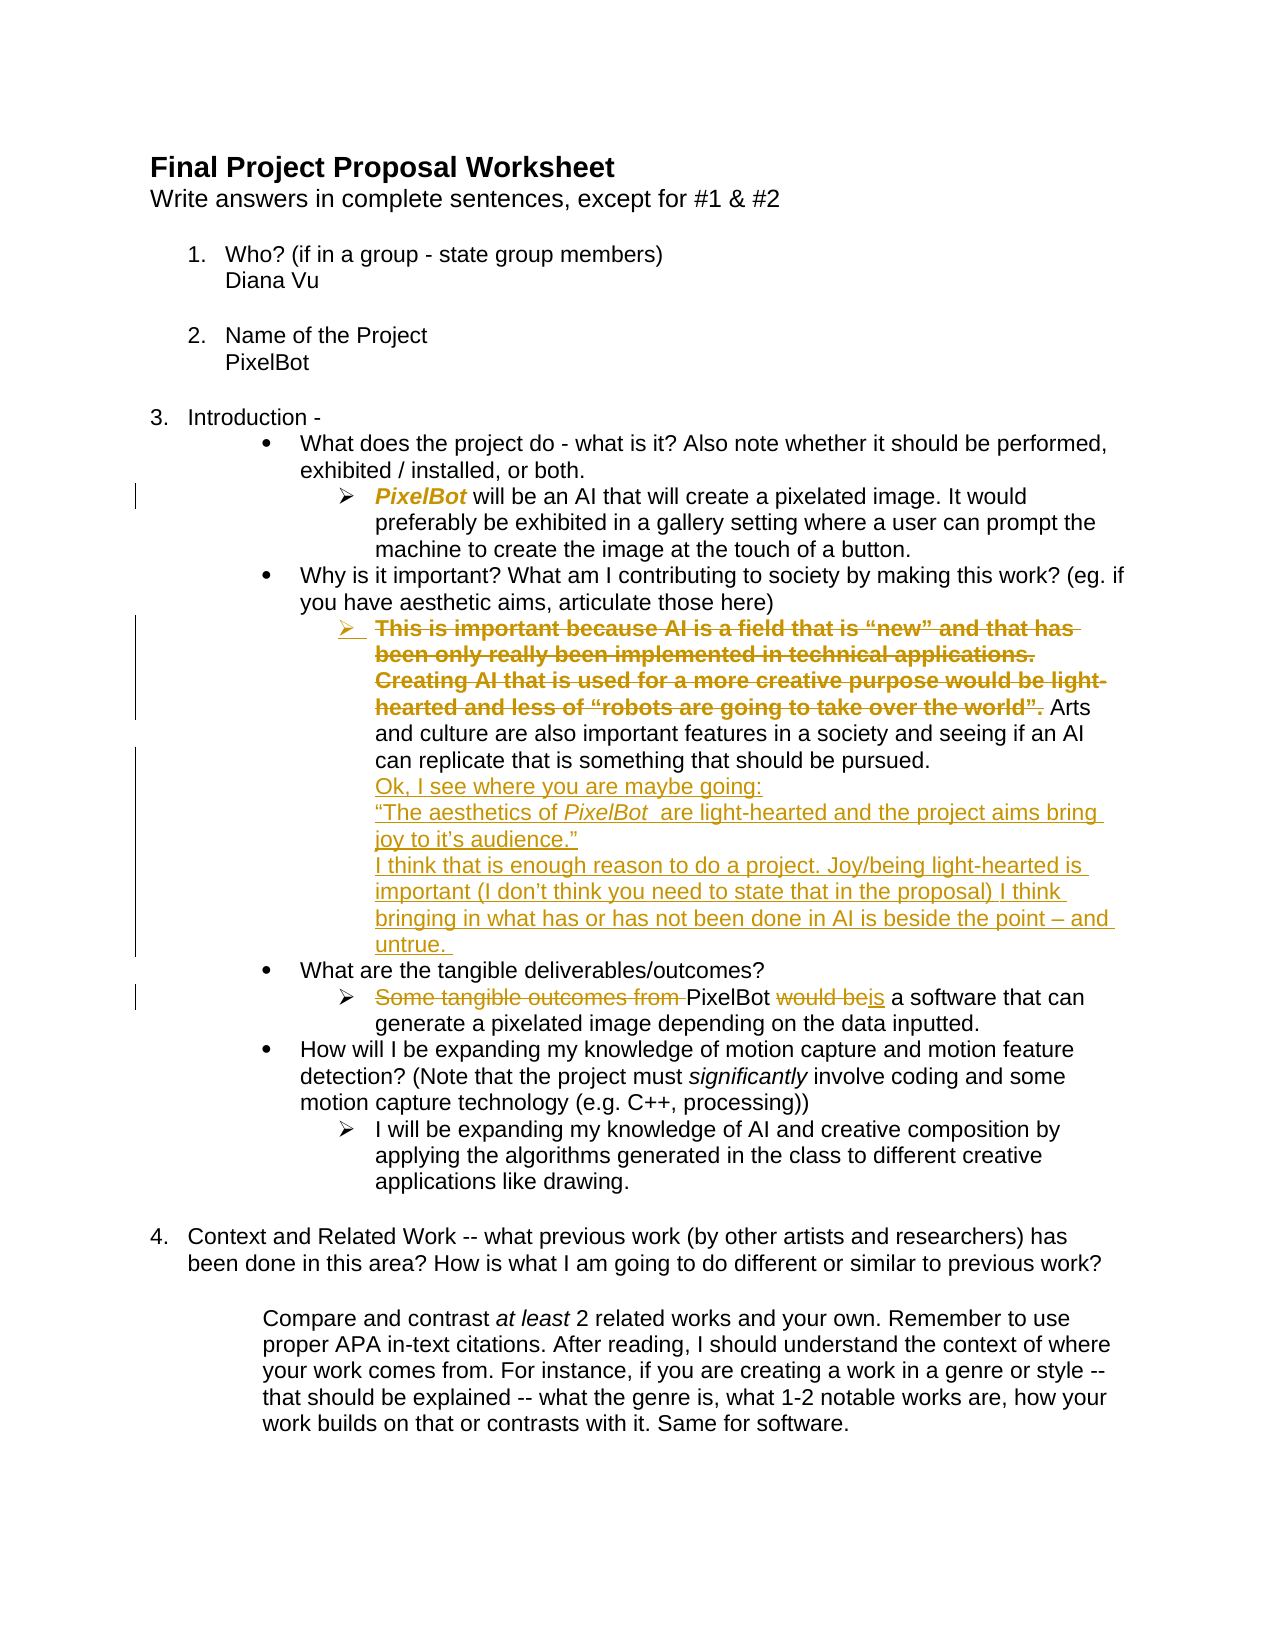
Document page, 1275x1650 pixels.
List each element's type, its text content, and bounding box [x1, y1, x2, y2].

list PixelBot a software that can generate a pixelated image depending on the data inputted. [337, 984, 1125, 1036]
list Who? (if in a group - state group members) Diana Vu [187, 241, 1125, 322]
list Name of the Project PixelBot [187, 322, 1125, 375]
text Compare and contrast at least 2 related works and your own. Remember to use proper APA in-text citations. After reading, I should understand the context of where your work comes from. For instance, if you are creating a work in a genre or style -- that should be explained -- what the genre is, what 1-2 notable works are, how your work builds on that or contrasts with it. Same for software. [262, 1305, 1125, 1437]
list What does the project do - what is it? Also note whether it should be performed, exhibited / installed, or both. [262, 430, 1125, 483]
list How will I be expanding my knowledge of motion capture and motion feature detection? (Note that the project must significantly involve coding and some motion capture technology (e.g. C++, processing)) [262, 1036, 1125, 1116]
list Introduction - [150, 404, 1125, 430]
list PixelBot will be an AI that will create a pixelated image. It would preferably be exhibited in a gallery setting where a user can prompt the machine to create the image at the touch of a button. [337, 483, 1125, 562]
list I will be expanding my knowledge of AI and creative composition by applying the algorithms generated in the class to different creative applications like drawing. [337, 1116, 1125, 1194]
list Context and Related Work -- what previous work (by other artists and researchers) has been done in this area? How is what I am going to do different or similar to previous work? [150, 1223, 1125, 1276]
text Final Project Proposal Worksheet Write answers in complete sentences, except for #1 & #2 [150, 150, 1125, 212]
list What are the tangible deliverables/outcomes? [262, 957, 1125, 984]
list Why is it important? What am I contributing to society by making this work? (eg. if you have aesthetic aims, articulate those here) [262, 562, 1125, 615]
list This is important because AI is a field that is “new” and that has been only really been implemented in technical applications. Creating AI that is used for a more creative purpose would be light-hearted and less of “robots are going to take over the world”. Arts and culture are also important features in a society and seeing if an AI can replicate that is something that should be pursued. [337, 615, 1125, 799]
